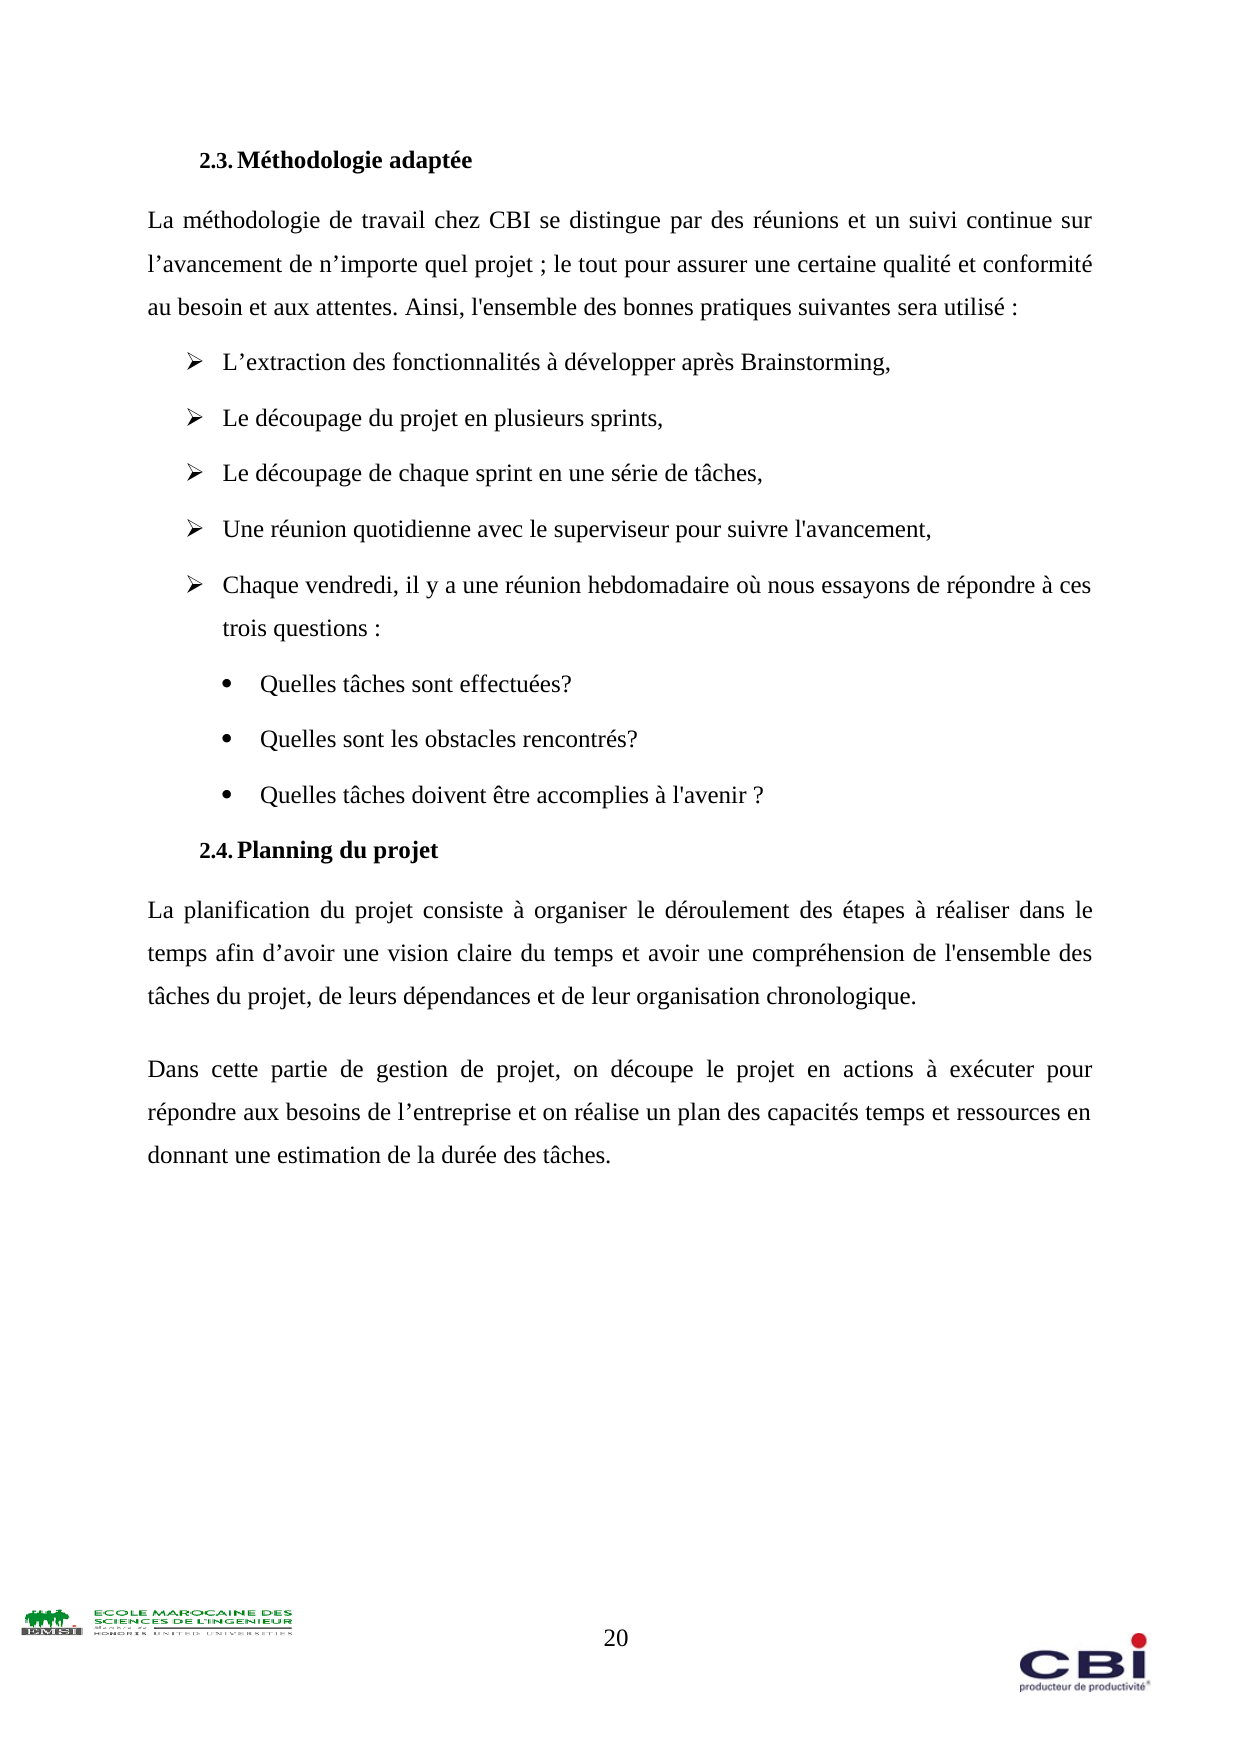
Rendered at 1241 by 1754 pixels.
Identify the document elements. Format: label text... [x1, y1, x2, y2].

text La méthodologie de travail chez CBI se distingue par des réunions et un suivi continue sur l’avancement de n’importe quel projet ; le tout pour assurer une certaine qualité et conformité au besoin et aux attentes. Ainsi, l'ensemble des bonnes pratiques suivantes sera utilisé : [147, 206, 1093, 321]
list Une réunion quotidienne avec le superviseur pour suivre l'avancement, [185, 514, 1167, 543]
text Dans cette partie de gestion de projet, on découpe le projet en actions à exécuter pour répondre aux besoins de l’entreprise et on réalise un plan des capacités temps et ressources en donnant une estimation de la durée des tâches. [147, 1054, 1093, 1169]
picture [6, 1558, 312, 1690]
subtitle Méthodologie adaptée [199, 145, 1167, 174]
text La planification du projet consiste à organiser le déroulement des étapes à réaliser dans le temps afin d’avoir une vision claire du temps et avoir une compréhension de l'ensemble des tâches du projet, de leurs dépendances et de leur organisation chronologique. [147, 895, 1093, 1010]
list Quelles tâches sont effectuées? [222, 669, 1167, 698]
list Le découpage du projet en plusieurs sprints, [185, 403, 1167, 432]
list Quelles sont les obstacles rencontrés? [222, 724, 1167, 753]
subtitle Planning du projet [199, 835, 1167, 864]
list Le découpage de chaque sprint en une série de tâches, [185, 458, 1167, 487]
list Quelles tâches doivent être accomplies à l'avenir ? [222, 780, 1167, 808]
list L’extraction des fonctionnalités à développer après Brainstorming, [185, 347, 1167, 376]
list Chaque vendredi, il y a une réunion hebdomadaire où nous essayons de répondre à ces trois questions : [185, 570, 1093, 642]
picture [1020, 1633, 1151, 1692]
